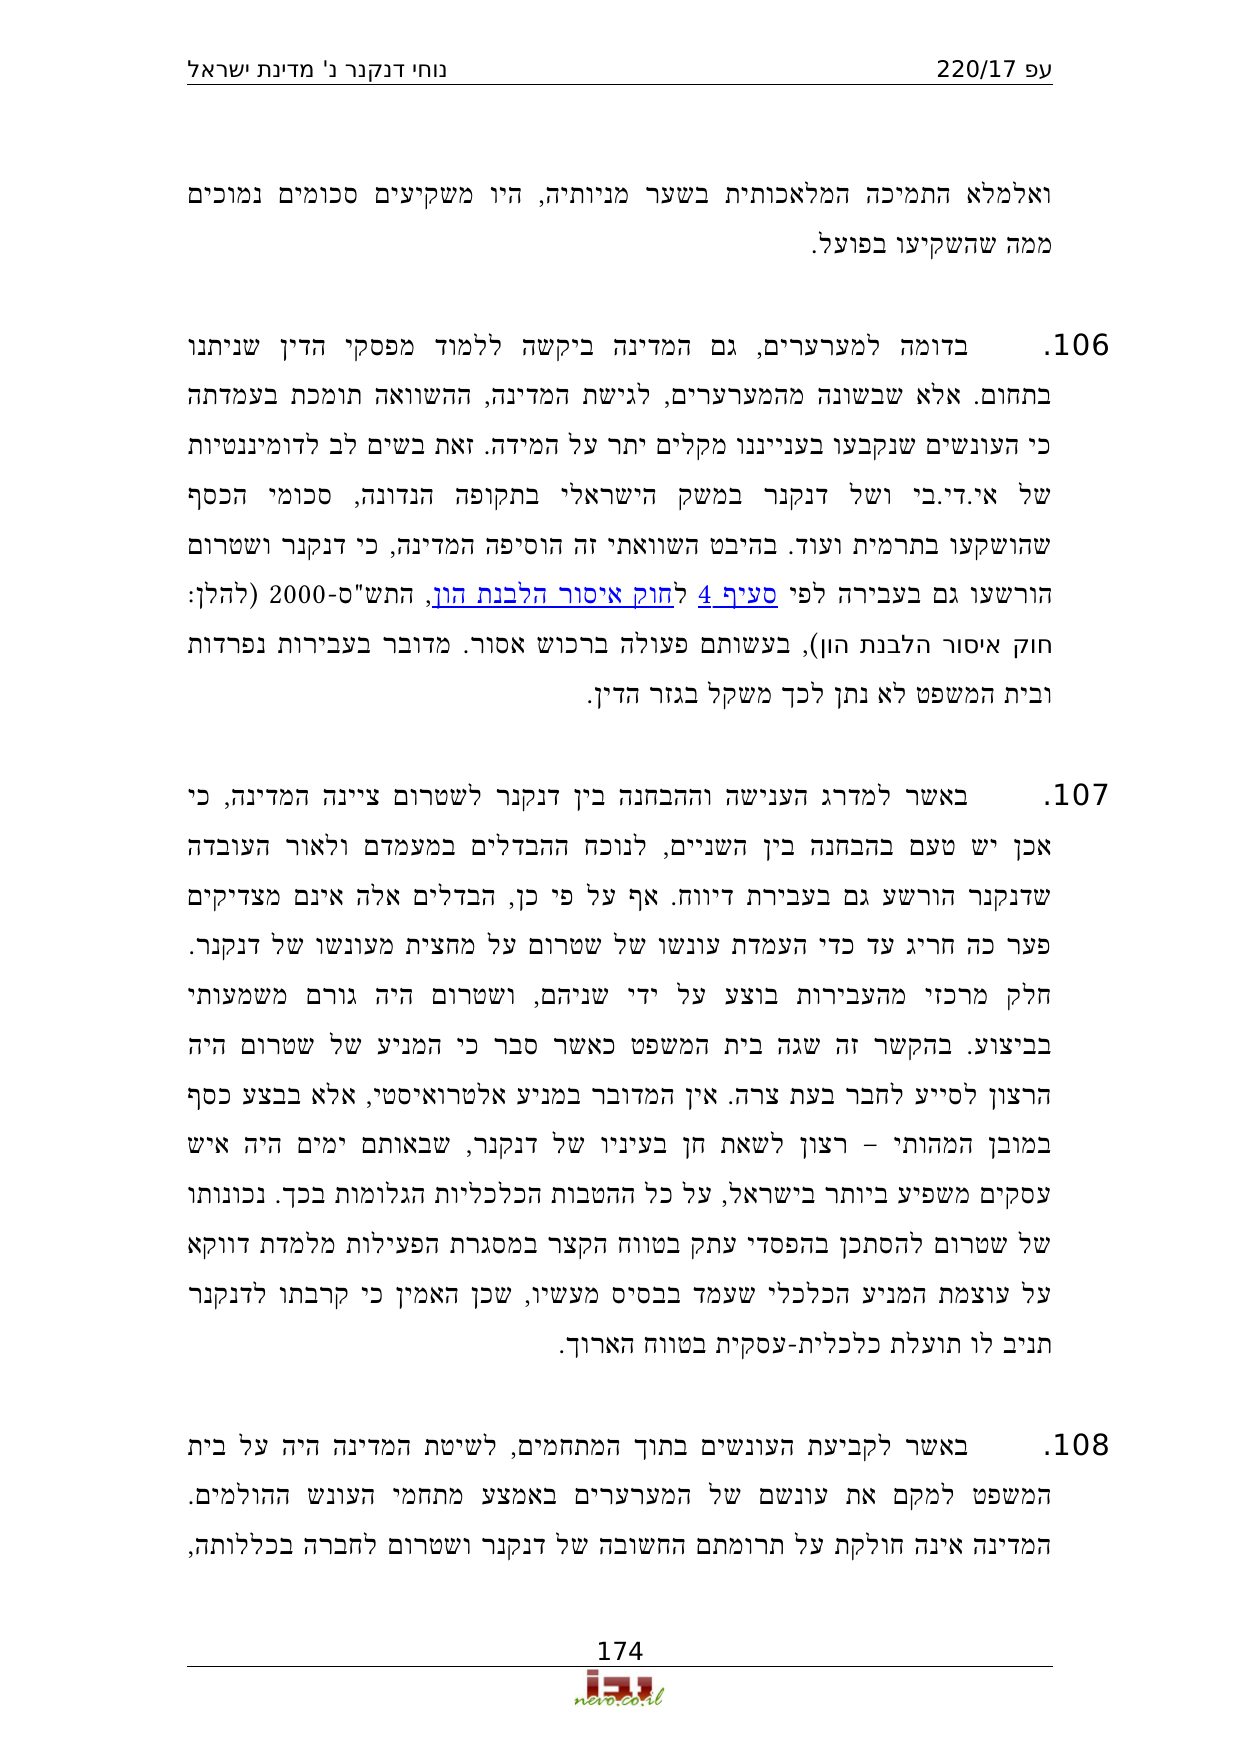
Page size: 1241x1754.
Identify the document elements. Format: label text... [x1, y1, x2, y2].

picture [574, 1669, 666, 1707]
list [187, 1428, 1053, 1562]
list באשר למדרג הענישה וההבחנה בין דנקנר לשטרום ציינה המדינה, כי אכן יש טעם בהבחנה בין השניים, לנוכח ההבדלים במעמדם ולאור העובדה שדנקנר הורשע גם בעבירת דיווח. אף על פי כן, הבדלים אלה אינם מצדיקים פער כה חריג עד כדי העמדת עונשו של שטרום על מחצית מעונשו של דנקנר. חלק מרכזי מהעבירות בוצע על ידי שניהם, ושטרום היה גורם משמעותי בביצוע. בהקשר זה שגה בית המשפט כאשר סבר כי המניע של שטרום היה הרצון לסייע לחבר בעת צרה. אין המדובר במניע אלטרואיסטי, אלא בבצע כסף במובן המהותי – רצון לשאת חן בעיניו של דנקנר, שבאותם ימים היה איש עסקים משפיע ביותר בישראל, על כל ההטבות הכלכליות הגלומות בכך. נכונותו של שטרום להסתכן בהפסדי עתק בטווח הקצר במסגרת הפעילות מלמדת דווקא על עוצמת המניע הכלכלי שעמד בבסיס מעשיו, שכן האמין כי קרבתו לדנקנר תניב לו תועלת כלכלית-עסקית בטווח הארוך. [187, 778, 1053, 1360]
list בדומה למערערים, גם המדינה ביקשה ללמוד מפסקי הדין שניתנו בתחום. אלא שבשונה מהמערערים, לגישת המדינה, ההשוואה תומכת בעמדתה כי העונשים שנקבעו בענייננו מקלים יתר על המידה. זאת בשים לב לדומיננטיות של אי.די.בי ושל דנקנר במשק הישראלי בתקופה הנדונה, סכומי הכסף שהושקעו בתרמית ועוד. בהיבט השוואתי זה הוסיפה המדינה, כי דנקנר ושטרום הורשעו גם בעבירה לפי סעיף 4 לחוק איסור הלבנת הון, התש"ס-2000 (להלן: חוק איסור הלבנת הון), בעשותם פעולה ברכוש אסור. מדובר בעבירות נפרדות ובית המשפט לא נתן לכך משקל בגזר הדין. [187, 328, 1053, 711]
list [187, 177, 1053, 260]
